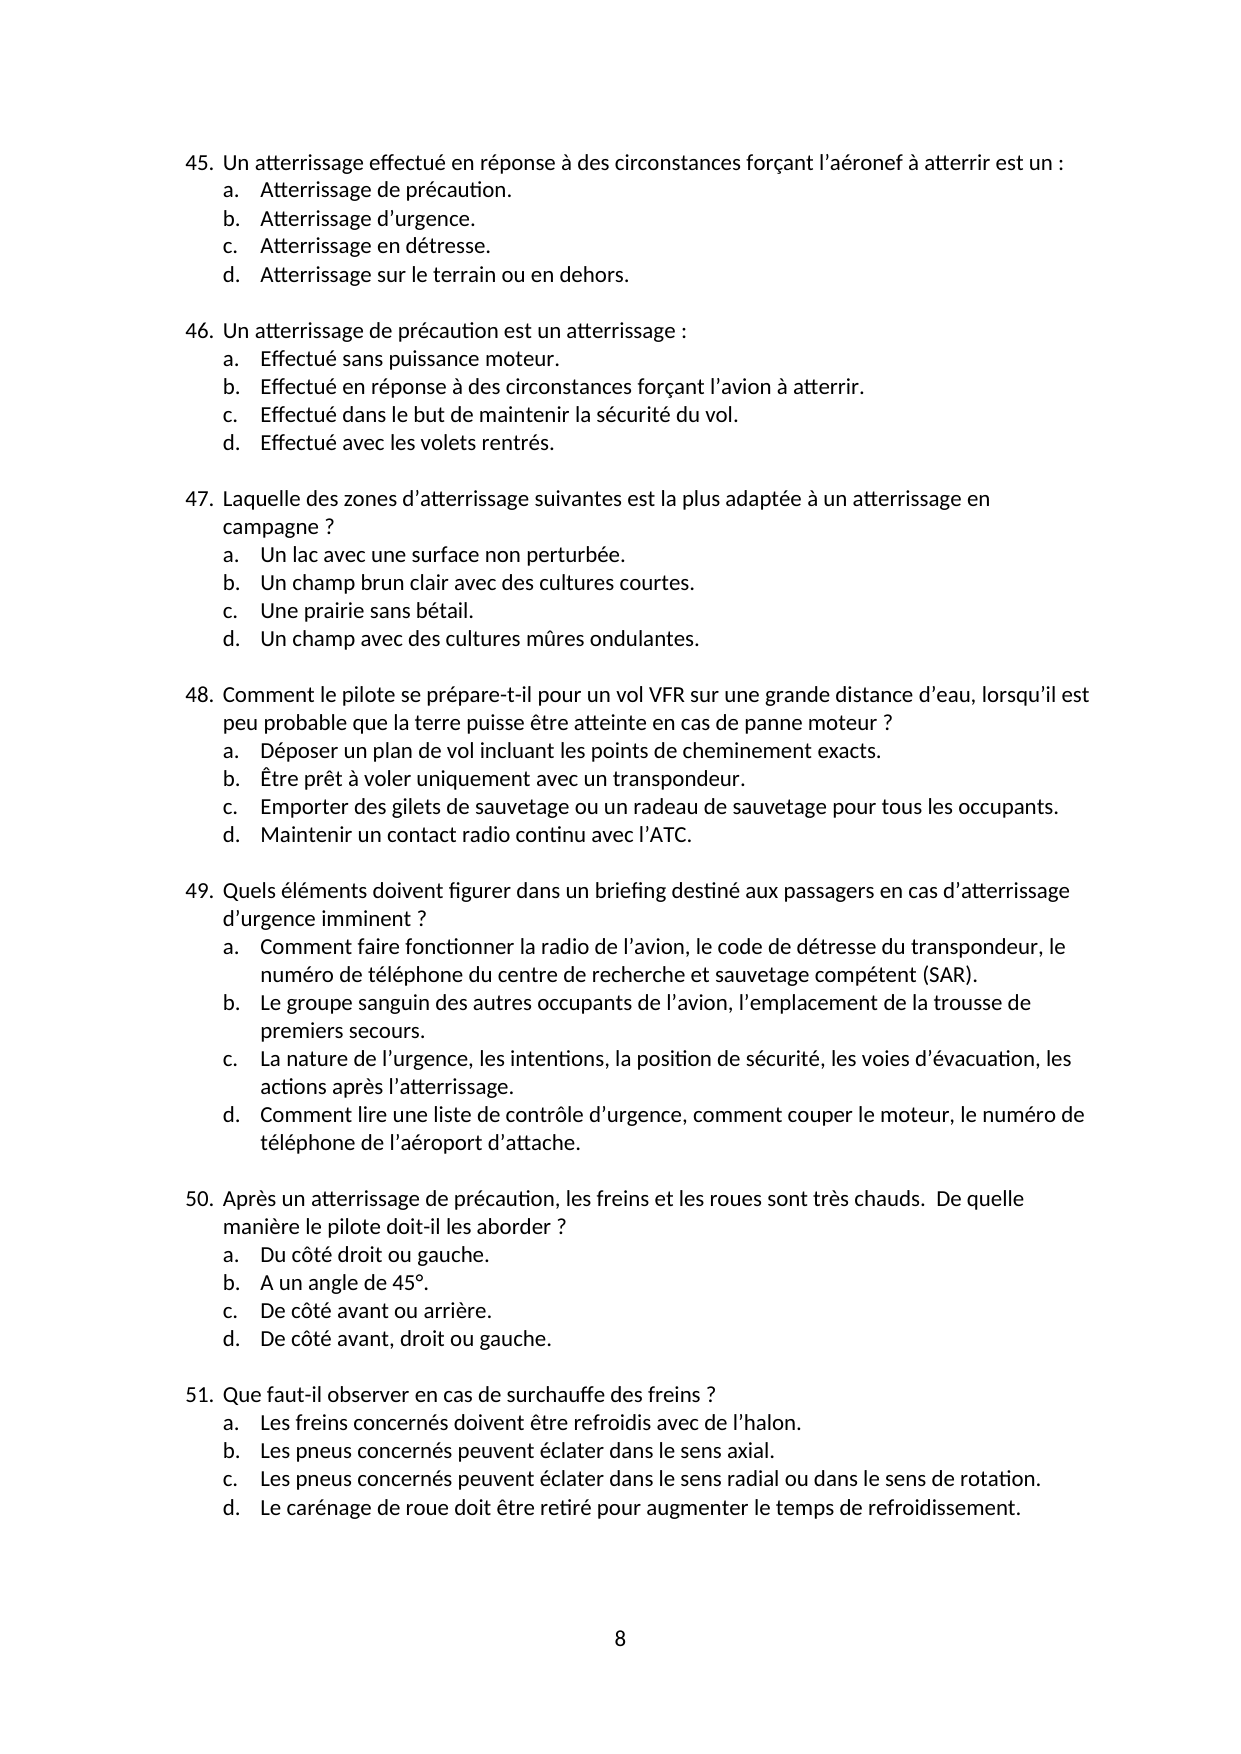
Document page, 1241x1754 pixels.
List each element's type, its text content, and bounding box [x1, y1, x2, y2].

list De côté avant ou arrière. [223, 1296, 1093, 1324]
list De côté avant, droit ou gauche. [223, 1324, 1093, 1352]
list Maintenir un contact radio continu avec l’ATC. [223, 820, 1093, 848]
list Du côté droit ou gauche. [223, 1240, 1093, 1268]
list Le groupe sanguin des autres occupants de l’avion, l’emplacement de la trousse de premiers secours. [223, 988, 1093, 1044]
list A un angle de 45°. [223, 1268, 1093, 1296]
list Que faut-il observer en cas de surchauffe des freins ? [185, 1381, 1093, 1408]
list Atterrissage de précaution. [223, 176, 1093, 204]
list Atterrissage sur le terrain ou en dehors. [223, 260, 1093, 288]
list Quels éléments doivent figurer dans un briefing destiné aux passagers en cas d’atterrissage d’urgence imminent ? [185, 876, 1093, 932]
list Un champ brun clair avec des cultures courtes. [223, 568, 1093, 596]
list Un champ avec des cultures mûres ondulantes. [223, 624, 1093, 652]
list Être prêt à voler uniquement avec un transpondeur. [223, 764, 1093, 792]
list Atterrissage en détresse. [223, 232, 1093, 260]
list Après un atterrissage de précaution, les freins et les roues sont très chauds. De quelle manière le pilote doit-il les aborder ? [185, 1184, 1093, 1240]
list Comment faire fonctionner la radio de l’avion, le code de détresse du transpondeur, le numéro de téléphone du centre de recherche et sauvetage compétent (SAR). [223, 932, 1093, 988]
list Les pneus concernés peuvent éclater dans le sens axial. [223, 1437, 1093, 1464]
list Effectué avec les volets rentrés. [223, 428, 1093, 456]
list La nature de l’urgence, les intentions, la position de sécurité, les voies d’évacuation, les actions après l’atterrissage. [223, 1044, 1093, 1100]
list Le carénage de roue doit être retiré pour augmenter le temps de refroidissement. [223, 1493, 1093, 1521]
list Emporter des gilets de sauvetage ou un radeau de sauvetage pour tous les occupants. [223, 792, 1093, 820]
list Une prairie sans bétail. [223, 596, 1093, 624]
list Effectué dans le but de maintenir la sécurité du vol. [223, 400, 1093, 428]
list Effectué en réponse à des circonstances forçant l’avion à atterrir. [223, 372, 1093, 400]
list Effectué sans puissance moteur. [223, 344, 1093, 372]
list Un atterrissage effectué en réponse à des circonstances forçant l’aéronef à atterrir est un : [185, 148, 1093, 176]
list Un atterrissage de précaution est un atterrissage : [185, 316, 1093, 344]
list Laquelle des zones d’atterrissage suivantes est la plus adaptée à un atterrissage en campagne ? [185, 484, 1093, 540]
list Les pneus concernés peuvent éclater dans le sens radial ou dans le sens de rotation. [223, 1464, 1093, 1493]
list Comment le pilote se prépare-t-il pour un vol VFR sur une grande distance d’eau, lorsqu’il est peu probable que la terre puisse être atteinte en cas de panne moteur ? [185, 680, 1093, 736]
list Comment lire une liste de contrôle d’urgence, comment couper le moteur, le numéro de téléphone de l’aéroport d’attache. [223, 1100, 1093, 1156]
list Déposer un plan de vol incluant les points de cheminement exacts. [223, 736, 1093, 764]
list Un lac avec une surface non perturbée. [223, 540, 1093, 568]
list Les freins concernés doivent être refroidis avec de l’halon. [223, 1408, 1093, 1437]
list Atterrissage d’urgence. [223, 204, 1093, 232]
